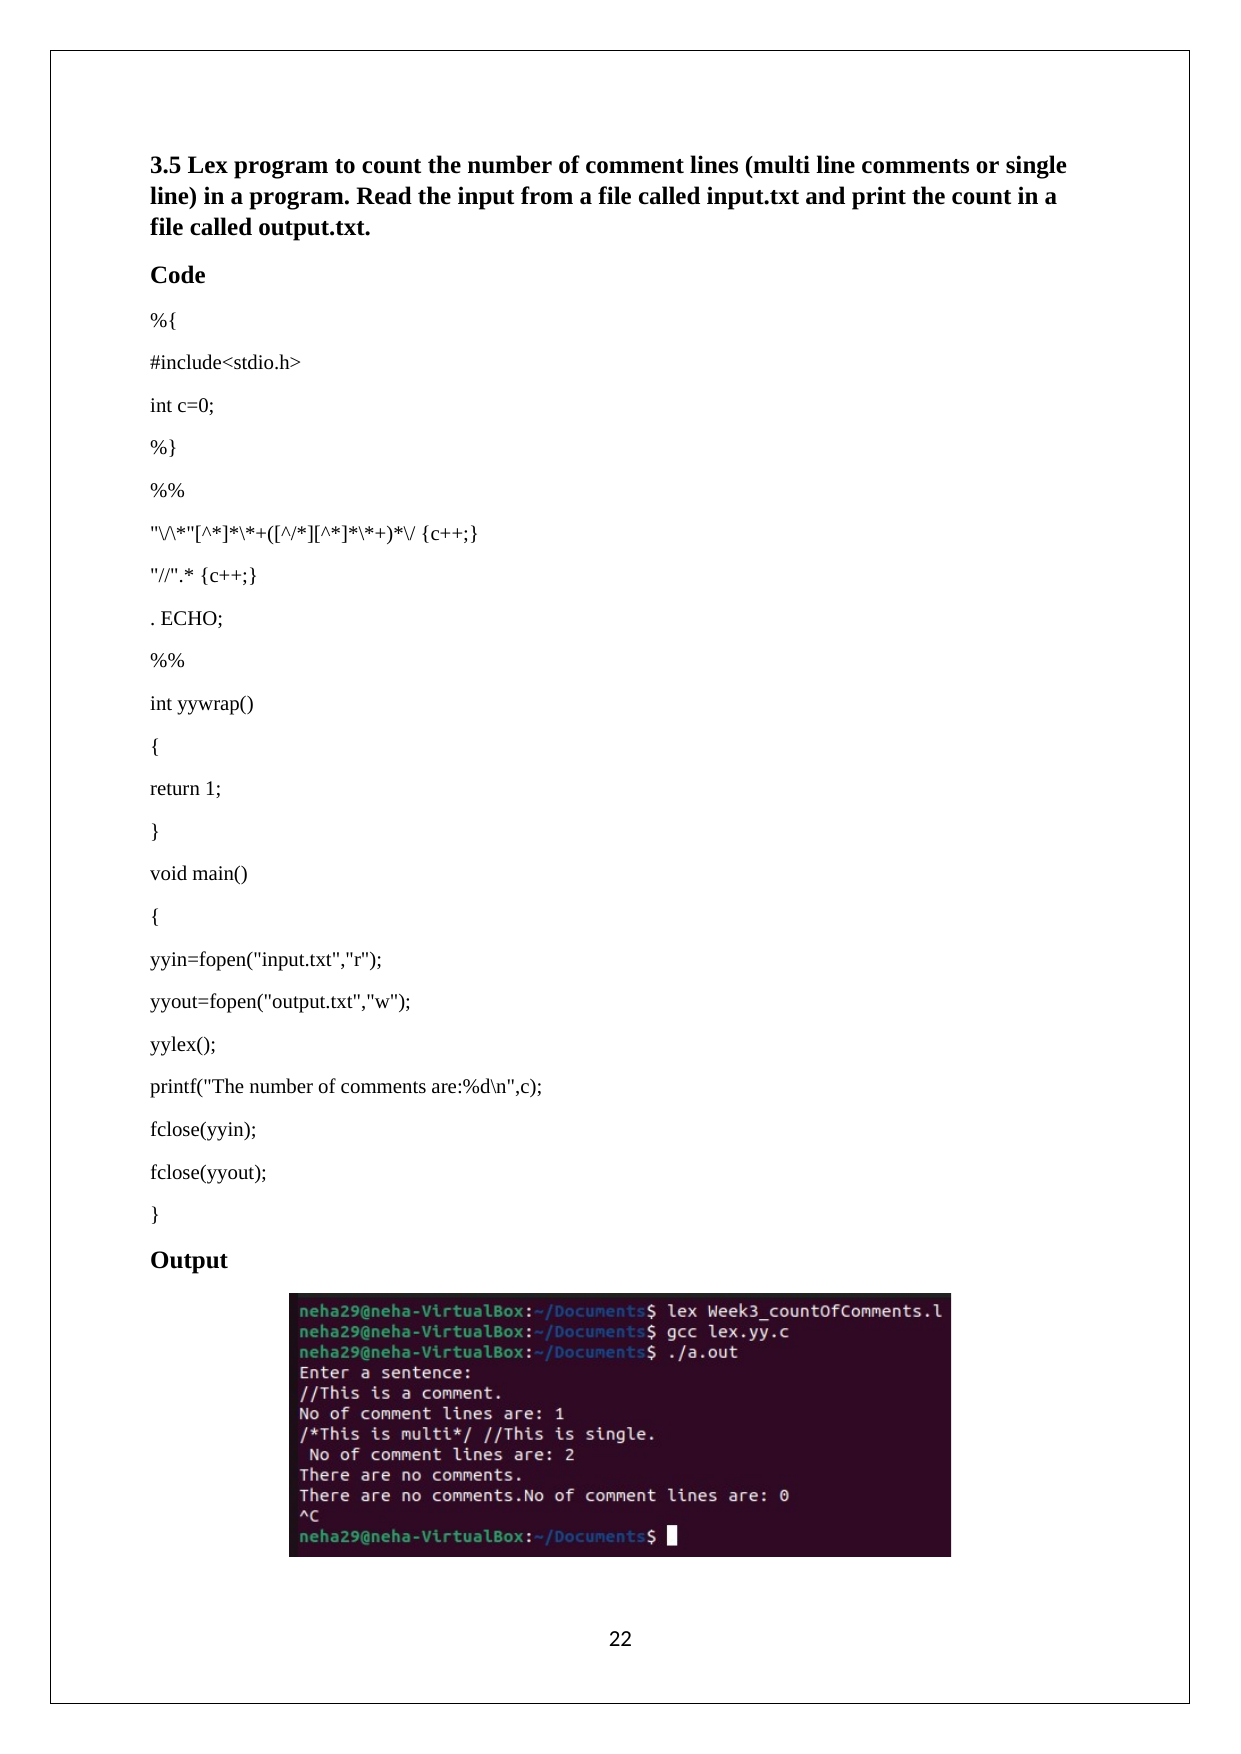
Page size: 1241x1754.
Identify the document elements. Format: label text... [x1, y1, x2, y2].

text fclose(yyin); [150, 1117, 1090, 1141]
text Output [150, 1245, 1090, 1273]
text #include<stdio.h> [150, 350, 1090, 374]
text Code [150, 260, 1090, 288]
text int yywrap() [150, 691, 1090, 715]
text 3.5 Lex program to count the number of comment lines (multi line comments or single line) in a program. Read the input from a file called input.txt and print the count in a file called output.txt. [150, 150, 1090, 241]
text yylex(); [150, 1032, 1090, 1056]
text "//".* {c++;} [150, 563, 1090, 587]
text yyin=fopen("input.txt","r"); [150, 947, 1090, 971]
text "\/\*"[^*]*\*+([^/*][^*]*\*+)*\/ {c++;} [150, 521, 1090, 544]
picture [289, 1293, 952, 1557]
text %} [150, 435, 1090, 459]
text int c=0; [150, 393, 1090, 417]
text %% [150, 648, 1090, 672]
text } [150, 819, 1090, 843]
text { [150, 733, 1090, 758]
text yyout=fopen("output.txt","w"); [150, 989, 1090, 1013]
text printf("The number of comments are:%d\n",c); [150, 1074, 1090, 1098]
text %% [150, 478, 1090, 502]
text %{ [150, 307, 1090, 332]
text { [150, 904, 1090, 928]
text return 1; [150, 776, 1090, 800]
text . ECHO; [150, 606, 1090, 630]
text void main() [150, 861, 1090, 885]
text } [150, 1202, 1090, 1226]
text fclose(yyout); [150, 1159, 1090, 1184]
